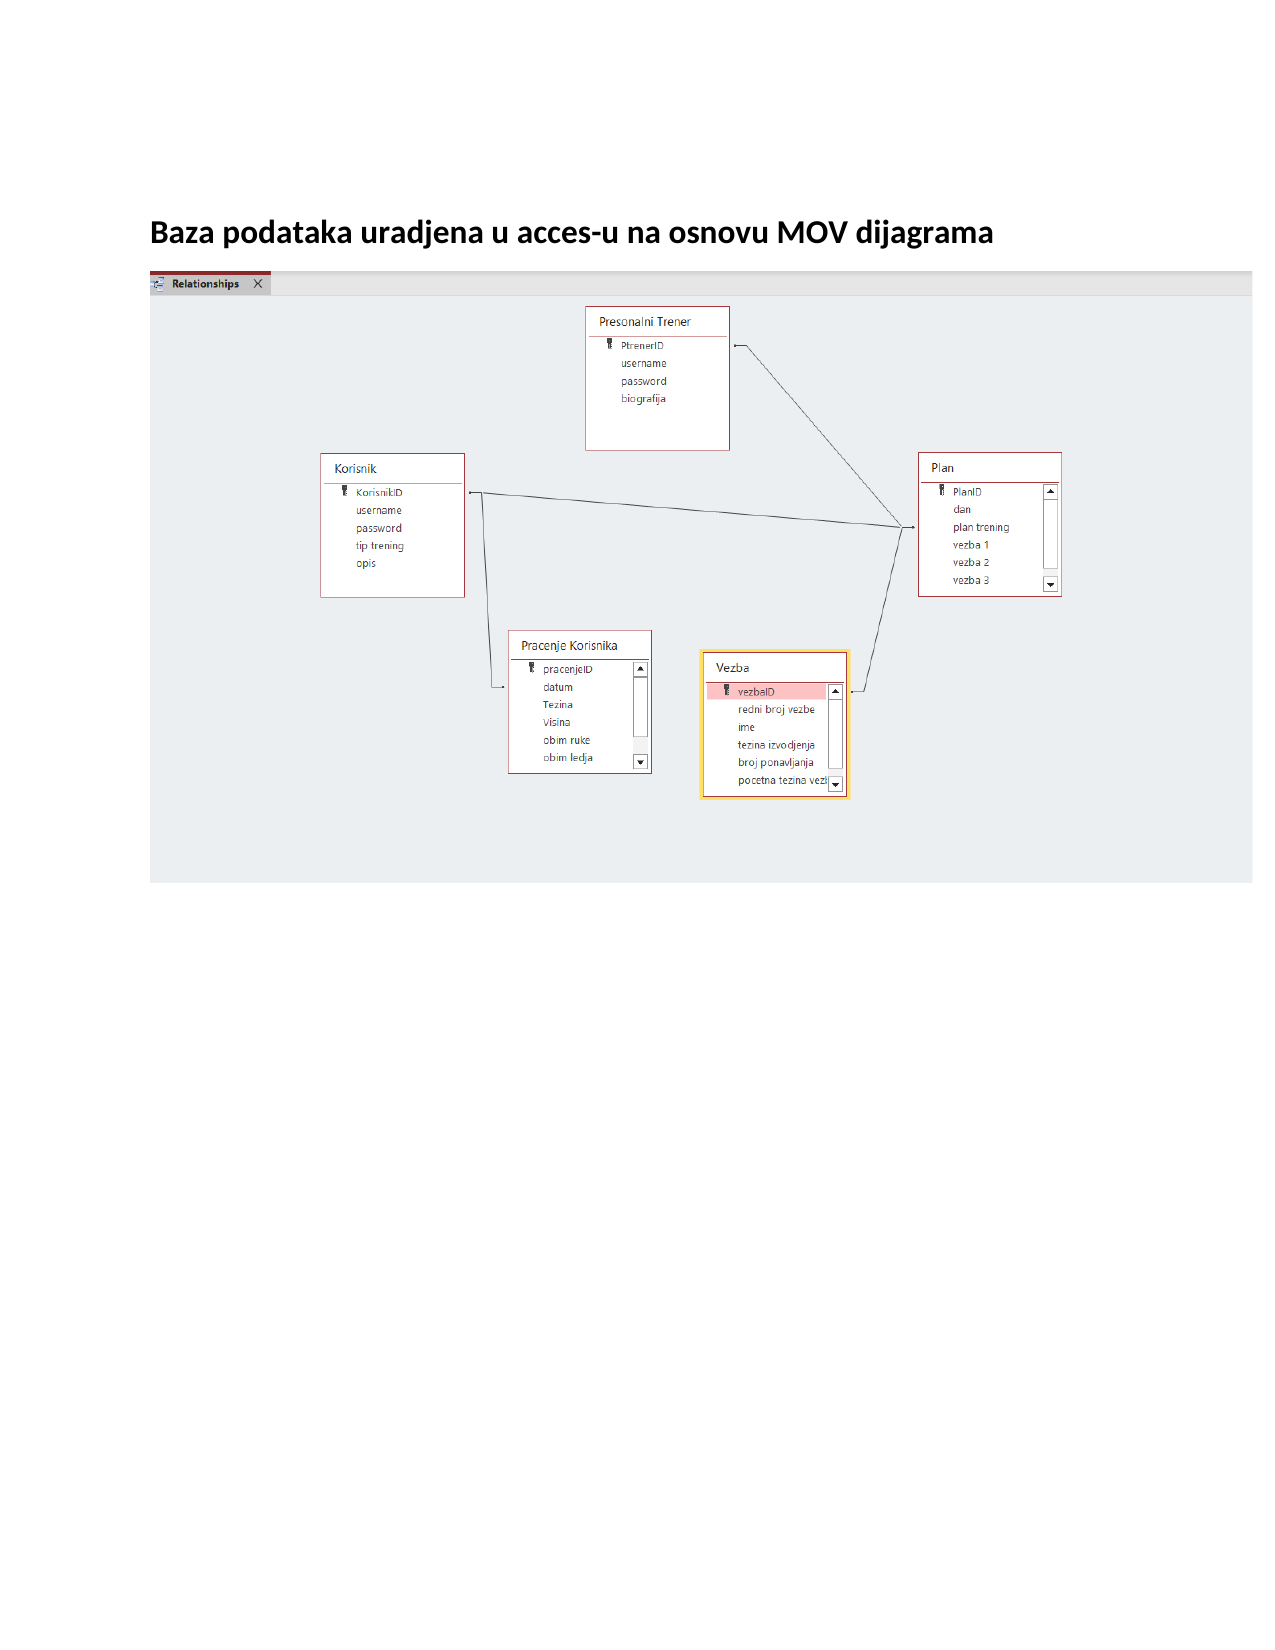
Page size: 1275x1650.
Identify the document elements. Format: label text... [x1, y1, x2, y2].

text Baza podataka uradjena u acces-u na osnovu MOV dijagrama [150, 211, 1125, 251]
picture [150, 271, 1253, 883]
